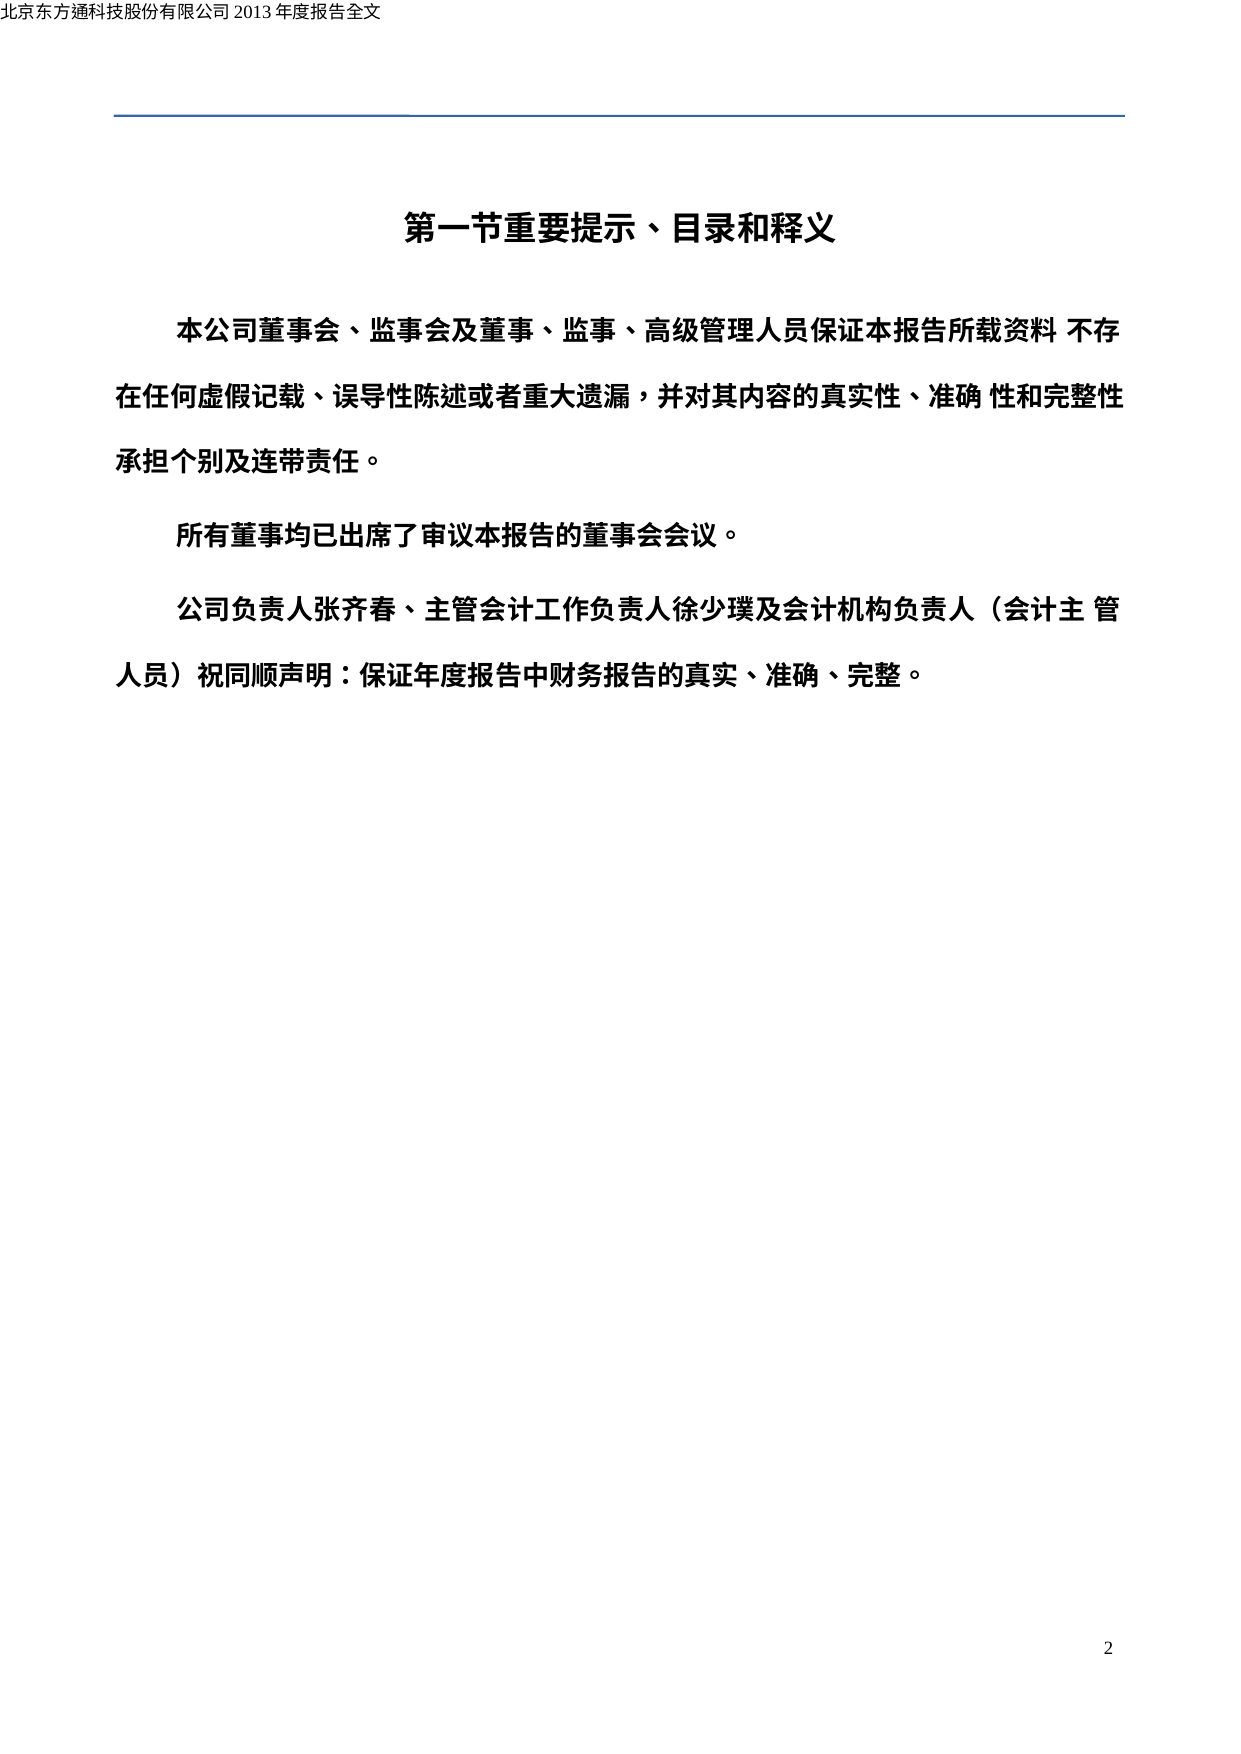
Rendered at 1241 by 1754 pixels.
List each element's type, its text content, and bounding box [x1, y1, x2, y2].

text 第一节重要提示、目录和释义 [116, 205, 1125, 251]
text 公司负责人张齐春、主管会计工作负责人徐少璞及会计机构负责人（会计主 管人员）祝同顺声明：保证年度报告中财务报告的真实、准确、完整。 [116, 567, 1125, 699]
text 本公司董事会、监事会及董事、监事、高级管理人员保证本报告所载资料 不存在任何虚假记载、误导性陈述或者重大遗漏，并对其内容的真实性、准确 性和完整性承担个别及连带责任。 [116, 288, 1125, 484]
text 所有董事均已出席了审议本报告的董事会会议。 [116, 493, 1125, 559]
